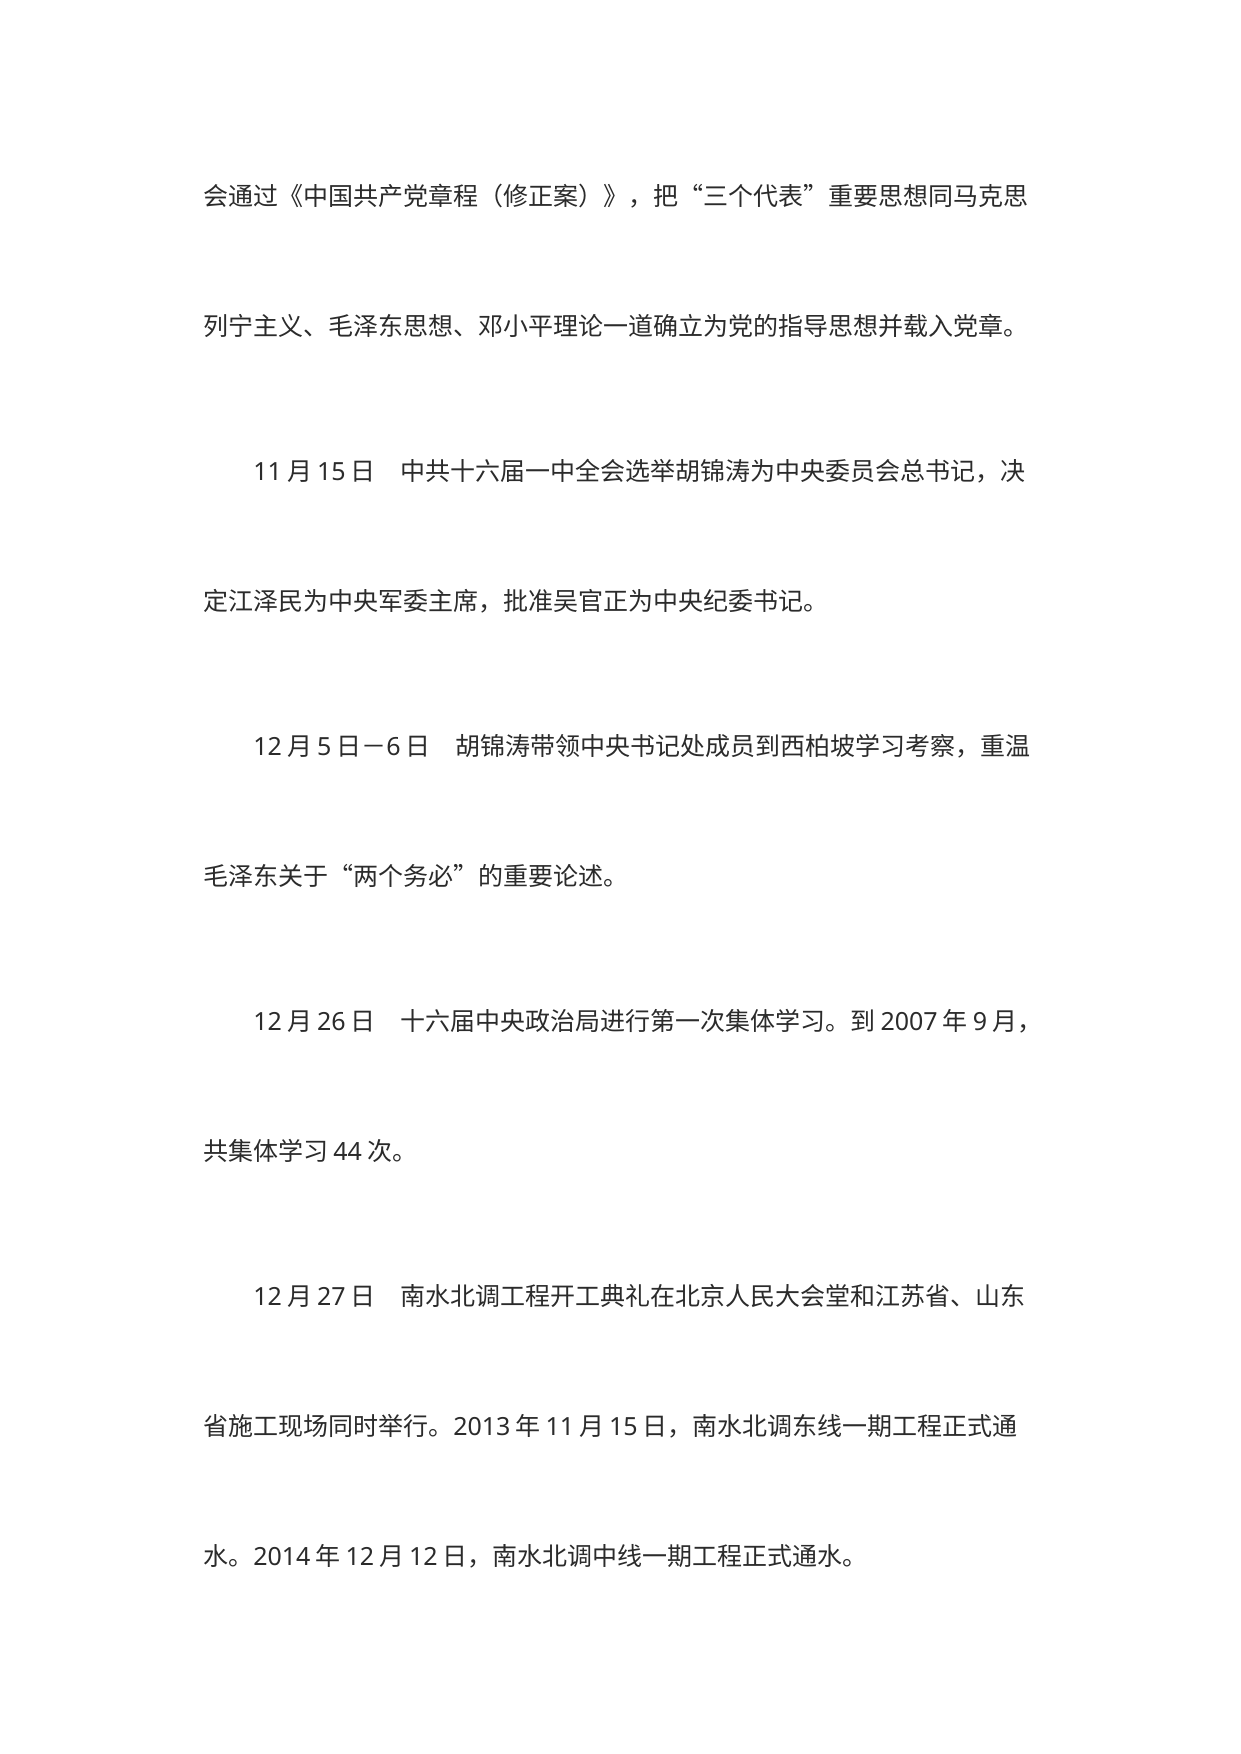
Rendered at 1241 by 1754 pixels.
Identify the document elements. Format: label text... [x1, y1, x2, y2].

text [203, 162, 1037, 357]
text 12月5日－6日 胡锦涛带领中央书记处成员到西柏坡学习考察，重温毛泽东关于“两个务必”的重要论述。 [203, 712, 1037, 907]
text 11月15日 中共十六届一中全会选举胡锦涛为中央委员会总书记，决定江泽民为中央军委主席，批准吴官正为中央纪委书记。 [203, 437, 1037, 632]
text 12月27日 南水北调工程开工典礼在北京人民大会堂和江苏省、山东省施工现场同时举行。2013年11月15日，南水北调东线一期工程正式通水。2014年12月12日，南水北调中线一期工程正式通水。 [203, 1262, 1037, 1587]
text 12月26日 十六届中央政治局进行第一次集体学习。到2007年9月，共集体学习44次。 [203, 987, 1037, 1182]
